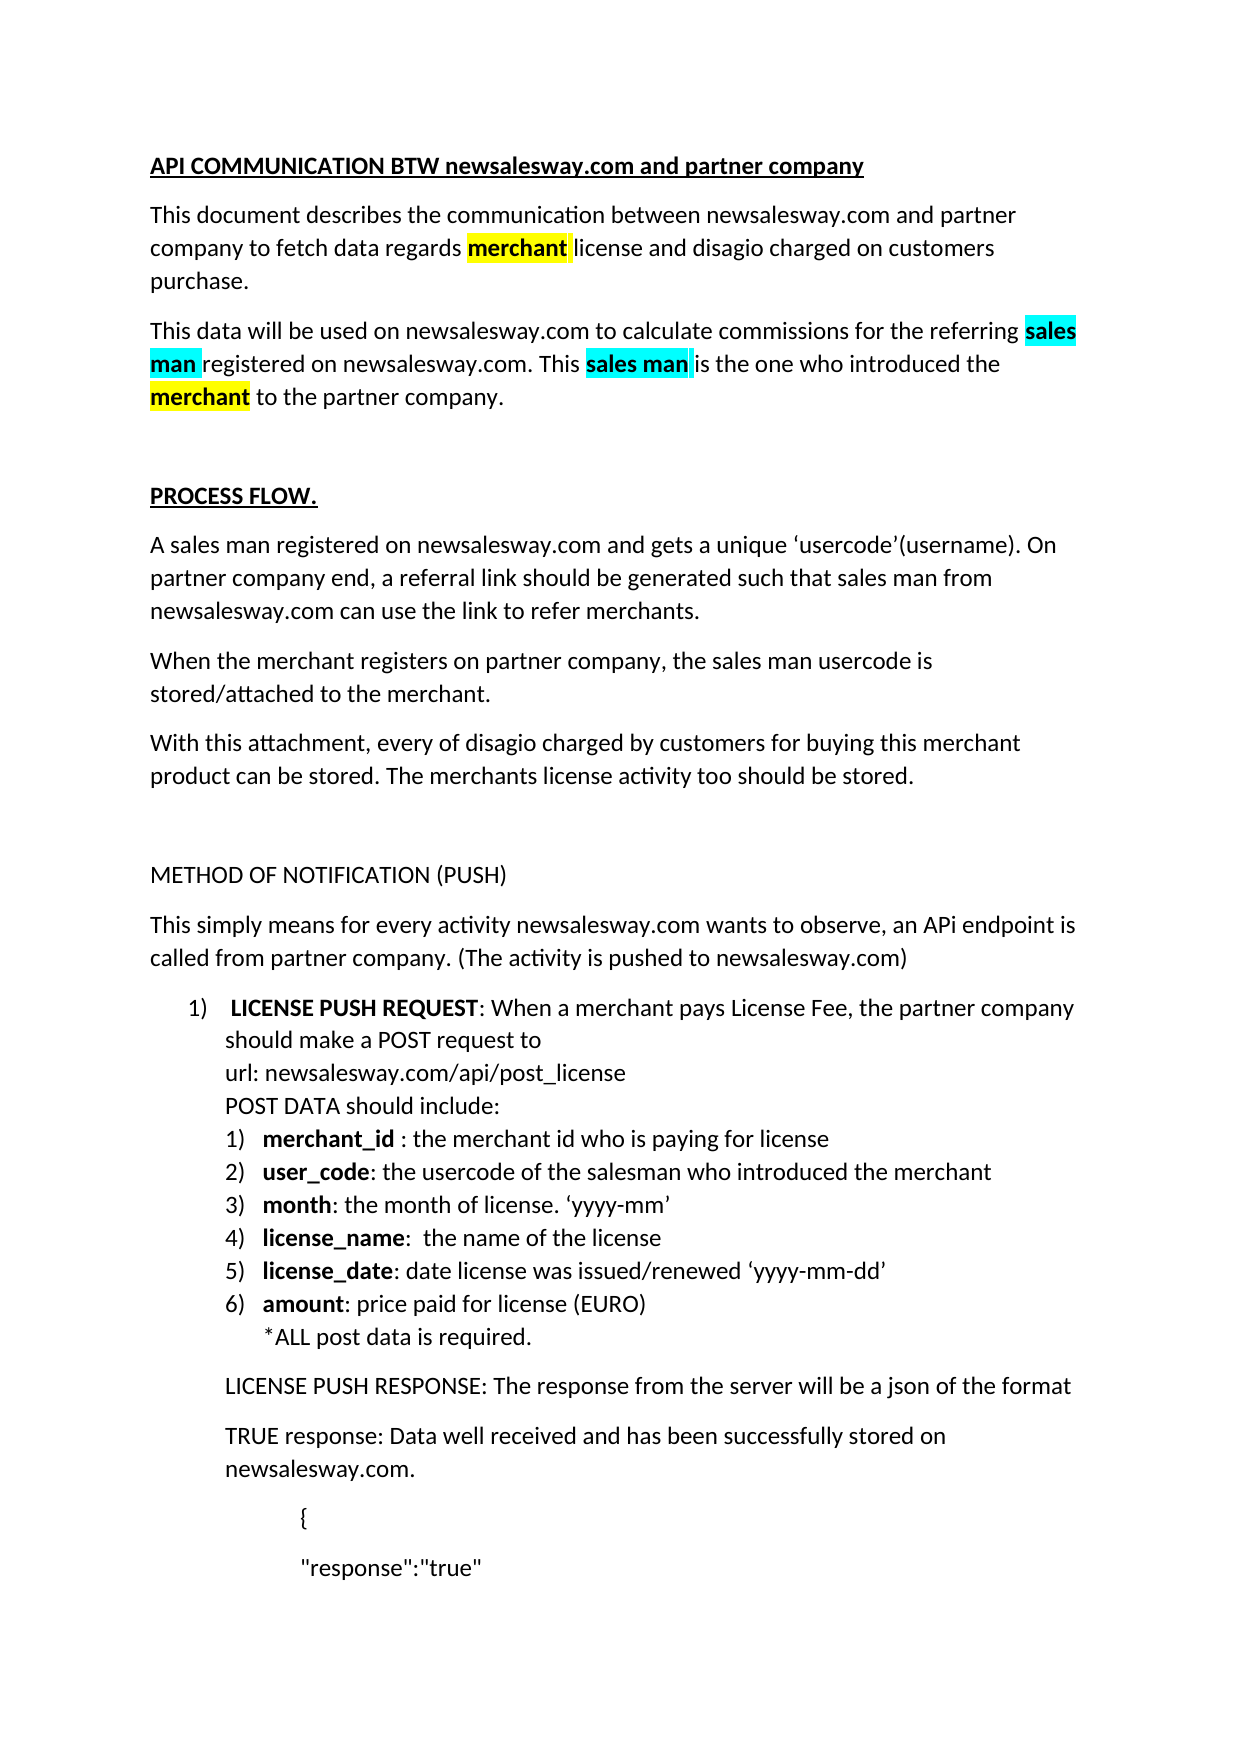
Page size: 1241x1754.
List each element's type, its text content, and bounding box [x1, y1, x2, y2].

list license_date: date license was issued/renewed ‘yyyy-mm-dd’ [225, 1255, 1090, 1286]
text A sales man registered on newsalesway.com and gets a unique ‘usercode’(username). On partner company end, a referral link should be generated such that sales man from newsalesway.com can use the link to refer merchants. [150, 529, 1090, 626]
list license_name: the name of the license [225, 1222, 1090, 1253]
text This simply means for every activity newsalesway.com wants to observe, an APi endpoint is called from partner company. (The activity is pushed to newsalesway.com) [150, 909, 1090, 973]
text LICENSE PUSH RESPONSE: The response from the server will be a json of the format [225, 1370, 1090, 1401]
text "response":"true" [225, 1552, 1090, 1583]
text TRUE response: Data well received and has been successfully stored on newsalesway.com. [225, 1420, 1090, 1483]
list LICENSE PUSH REQUEST: When a merchant pays License Fee, the partner company should make a POST request to [187, 992, 1090, 1055]
text PROCESS FLOW. [150, 480, 1090, 511]
text API COMMUNICATION BTW newsalesway.com and partner company [150, 150, 1090, 181]
text This document describes the communication between newsalesway.com and partner company to fetch data regards merchant license and disagio charged on customers purchase. [150, 199, 1090, 296]
list POST DATA should include: [225, 1090, 1090, 1121]
list *ALL post data is required. [262, 1321, 1090, 1351]
text This data will be used on newsalesway.com to calculate commissions for the referring sales man registered on newsalesway.com. This sales man is the one who introduced the merchant to the partner company. [150, 315, 1090, 411]
text When the merchant registers on partner company, the sales man usercode is stored/attached to the merchant. [150, 645, 1090, 708]
list merchant_id : the merchant id who is paying for license [225, 1123, 1090, 1154]
text { [225, 1502, 1090, 1533]
list amount: price paid for license (EURO) [225, 1288, 1090, 1318]
text METHOD OF NOTIFICATION (PUSH) [150, 859, 1090, 890]
list month: the month of license. ‘yyyy-mm’ [225, 1189, 1090, 1220]
list user_code: the usercode of the salesman who introduced the merchant [225, 1156, 1090, 1187]
text With this attachment, every of disagio charged by customers for buying this merchant product can be stored. The merchants license activity too should be stored. [150, 727, 1090, 791]
list url: newsalesway.com/api/post_license [225, 1057, 1090, 1088]
